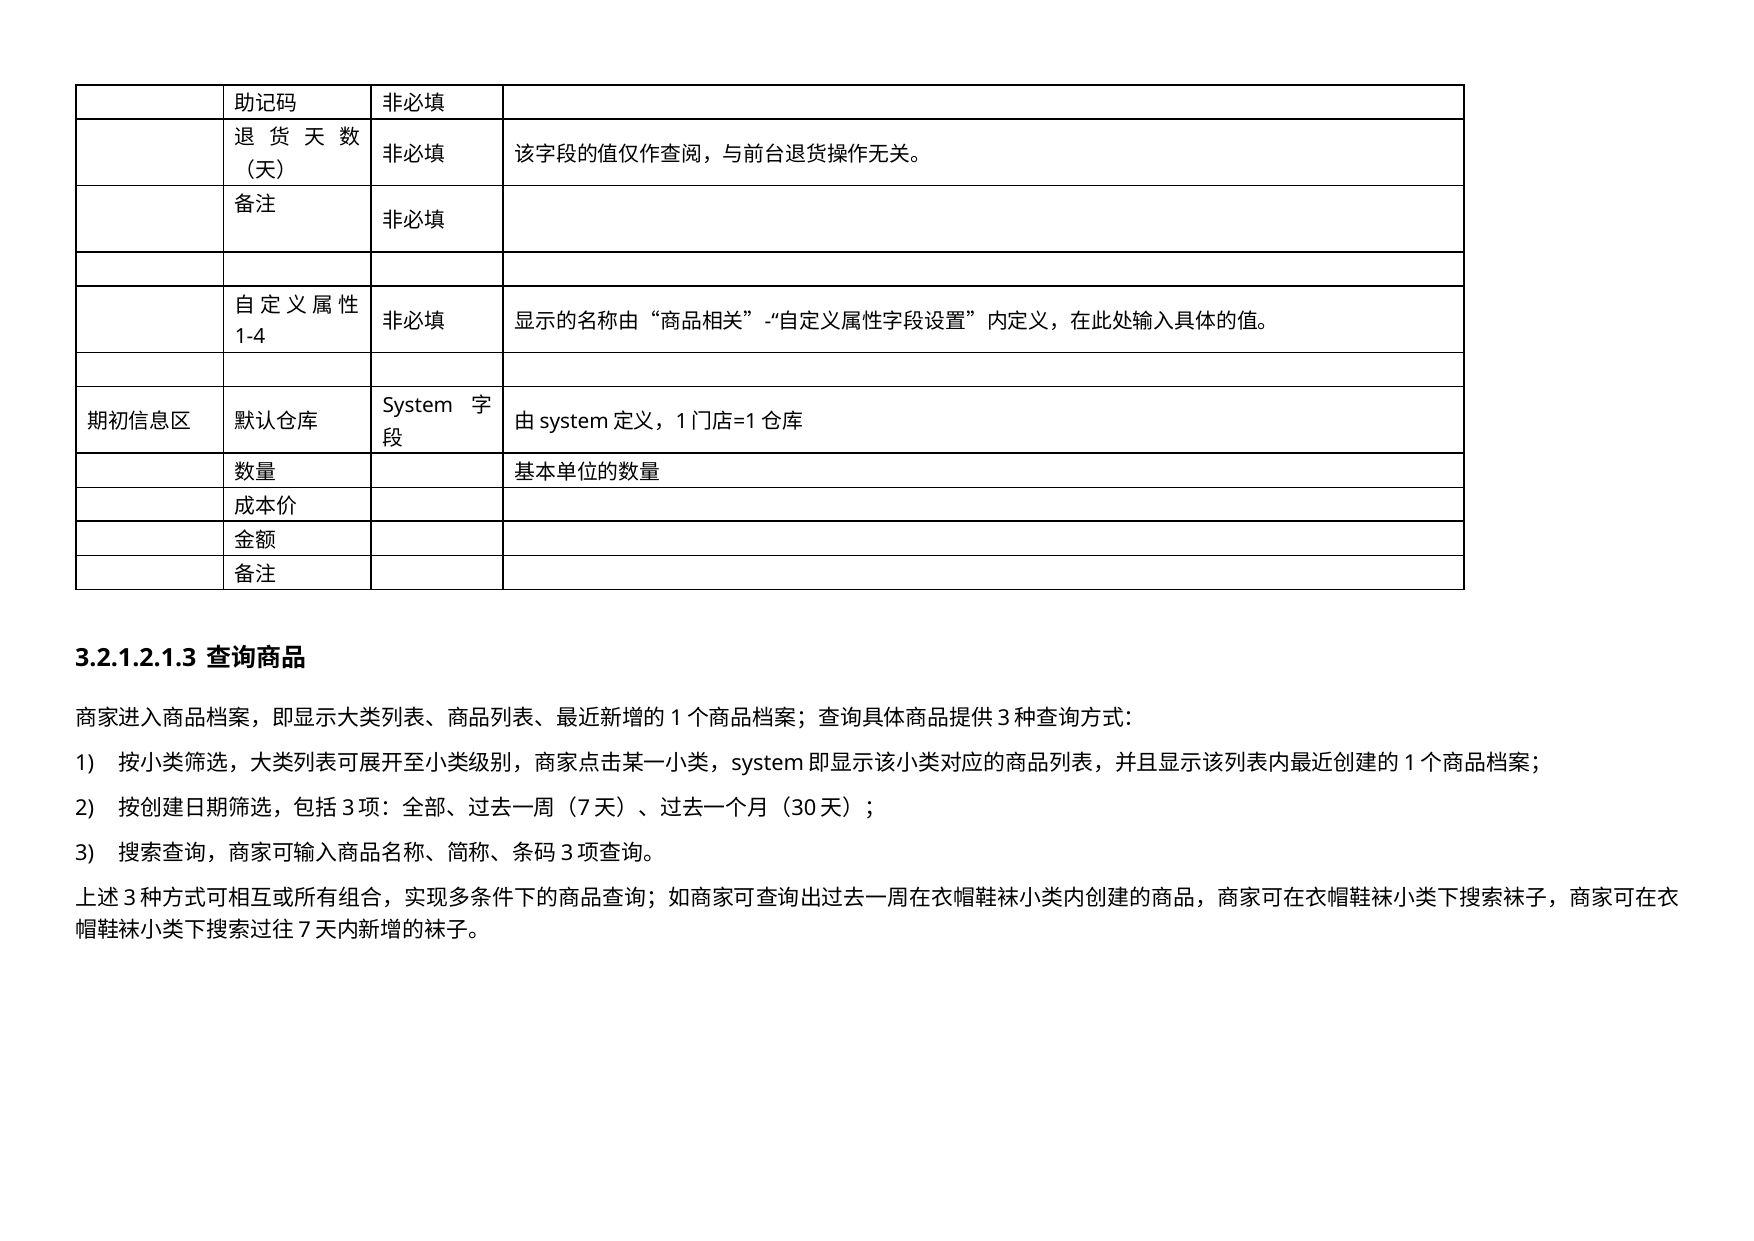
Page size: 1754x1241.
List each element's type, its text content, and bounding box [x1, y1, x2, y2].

table_cell [372, 454, 502, 486]
table_cell [504, 488, 1463, 520]
table_cell [77, 253, 223, 285]
table_cell 成本价 [224, 488, 370, 520]
table_cell [372, 353, 502, 386]
table_cell [224, 253, 370, 285]
table_cell 期初信息区 [77, 387, 223, 452]
table_cell 默认仓库 [224, 387, 370, 452]
table_cell 自定义属性1-4 [224, 287, 370, 352]
table_cell [77, 120, 223, 184]
text 上述3种方式可相互或所有组合，实现多条件下的商品查询；如商家可查询出过去一周在衣帽鞋袜小类内创建的商品，商家可在衣帽鞋袜小类下搜索袜子，商家可在衣帽鞋袜小类下搜索过往7天内新增的袜子。 [75, 879, 1679, 944]
table_cell [77, 488, 223, 520]
subtitle 查询商品 [75, 623, 1679, 688]
list 搜索查询，商家可输入商品名称、简称、条码3项查询。 [75, 834, 1679, 867]
table_cell [77, 287, 223, 352]
table_cell [504, 353, 1463, 386]
list 按创建日期筛选，包括3项：全部、过去一周（7天）、过去一个月（30天）； [75, 789, 1679, 822]
table_cell [372, 556, 502, 588]
table_cell [504, 556, 1463, 588]
table_cell [77, 522, 223, 554]
table_cell 非必填 [372, 86, 502, 118]
table_cell 退货天数（天） [224, 120, 370, 184]
table_cell 基本单位的数量 [504, 454, 1463, 486]
table_cell [77, 86, 223, 118]
table_cell System字段 [372, 387, 502, 452]
table_cell [372, 253, 502, 285]
table_cell [77, 353, 223, 386]
table_cell 备注 [224, 556, 370, 588]
text 商家进入商品档案，即显示大类列表、商品列表、最近新增的1个商品档案；查询具体商品提供3种查询方式： [75, 699, 1679, 732]
table_cell 由system定义，1门店=1仓库 [504, 387, 1463, 452]
table_cell [372, 522, 502, 554]
table_cell 备注 [224, 186, 370, 251]
table_cell 数量 [224, 454, 370, 486]
table_cell [504, 253, 1463, 285]
table_cell 非必填 [372, 186, 502, 251]
table_cell 非必填 [372, 287, 502, 352]
table_cell 助记码 [224, 86, 370, 118]
table_cell 该字段的值仅作查阅，与前台退货操作无关。 [504, 120, 1463, 184]
table_cell [77, 556, 223, 588]
table_cell [504, 86, 1463, 118]
table_cell 显示的名称由“商品相关”-“自定义属性字段设置”内定义，在此处输入具体的值。 [504, 287, 1463, 352]
table_cell [372, 488, 502, 520]
list 按小类筛选，大类列表可展开至小类级别，商家点击某一小类，system即显示该小类对应的商品列表，并且显示该列表内最近创建的1个商品档案； [75, 744, 1679, 777]
table_cell [504, 522, 1463, 554]
table_cell [224, 353, 370, 386]
table_cell 金额 [224, 522, 370, 554]
table_cell [77, 186, 223, 251]
table_cell [77, 454, 223, 486]
table_cell 非必填 [372, 120, 502, 184]
table_cell [504, 186, 1463, 251]
